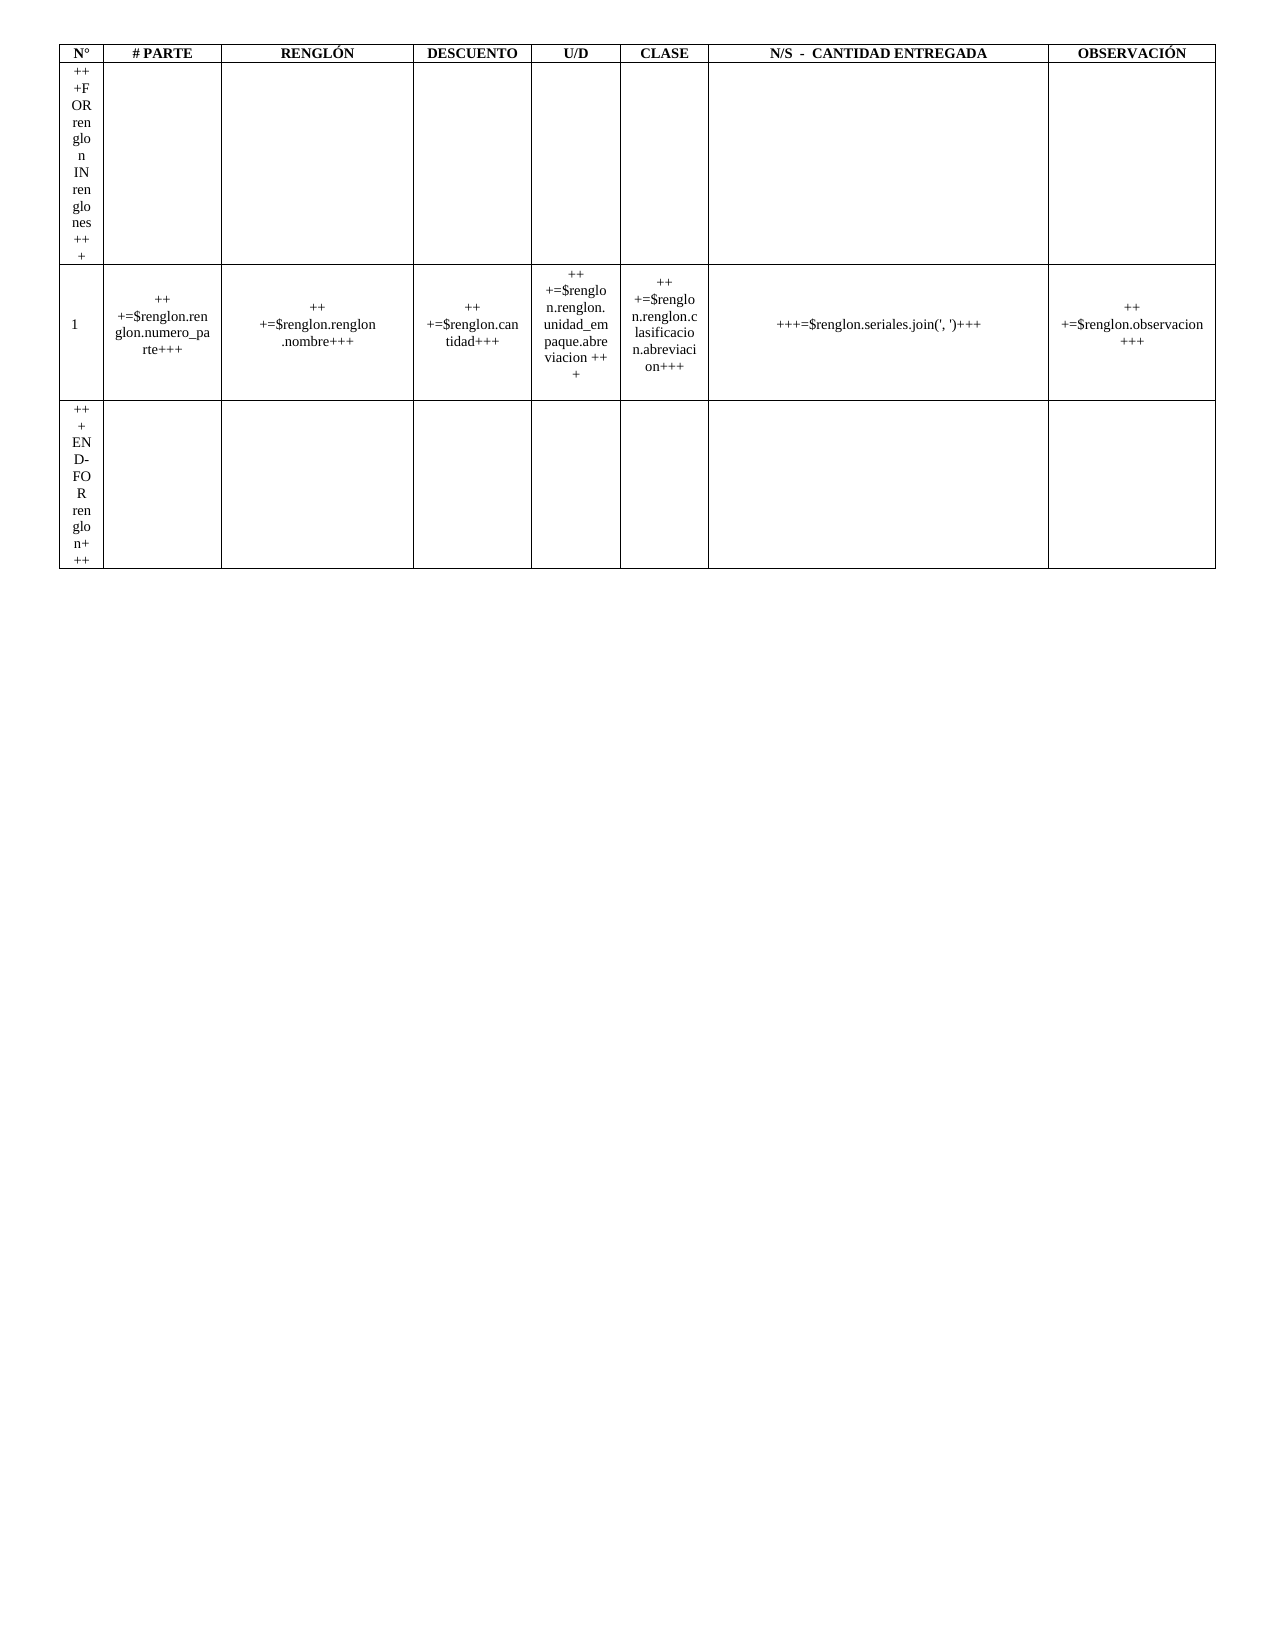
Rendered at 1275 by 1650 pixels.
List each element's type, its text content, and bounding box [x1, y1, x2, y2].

table_header N° [60, 45, 103, 62]
table_cell +++=$renglon.renglon.clasificacion.abreviacion+++ [621, 265, 708, 399]
table_cell [709, 401, 1048, 568]
table_cell [532, 63, 620, 264]
table_header # PARTE [104, 45, 221, 62]
table_cell [1049, 401, 1215, 568]
table_cell [414, 401, 531, 568]
table_cell [532, 401, 620, 568]
table_cell [222, 63, 413, 264]
table_header RENGLÓN [222, 45, 413, 62]
table_cell +++=$renglon.cantidad+++ [414, 265, 531, 399]
table_cell [1049, 63, 1215, 264]
table_cell [104, 63, 221, 264]
table_cell [414, 63, 531, 264]
table_header CLASE [621, 45, 708, 62]
table_cell +++FOR renglon IN renglones+++ [60, 63, 103, 264]
table_cell +++=$renglon.observacion+++ [1049, 265, 1215, 399]
table_cell [621, 63, 708, 264]
table_header DESCUENTO [414, 45, 531, 62]
table_cell [104, 401, 221, 568]
table_cell [60, 265, 103, 399]
table_cell +++=$renglon.renglon.unidad_empaque.abreviacion +++ [532, 265, 620, 399]
table_cell +++=$renglon.renglon.nombre+++ [222, 265, 413, 399]
table_cell [709, 63, 1048, 264]
table_cell +++=$renglon.renglon.numero_parte+++ [104, 265, 221, 399]
table_header N/S - CANTIDAD ENTREGADA [709, 45, 1048, 62]
table_header U/D [532, 45, 620, 62]
table_cell [222, 401, 413, 568]
table_header OBSERVACIÓN [1049, 45, 1215, 62]
table_cell +++=$renglon.seriales.join(', ')+++ [709, 265, 1048, 399]
table_cell [621, 401, 708, 568]
table_cell +++ END-FOR renglon+++ [60, 401, 103, 568]
